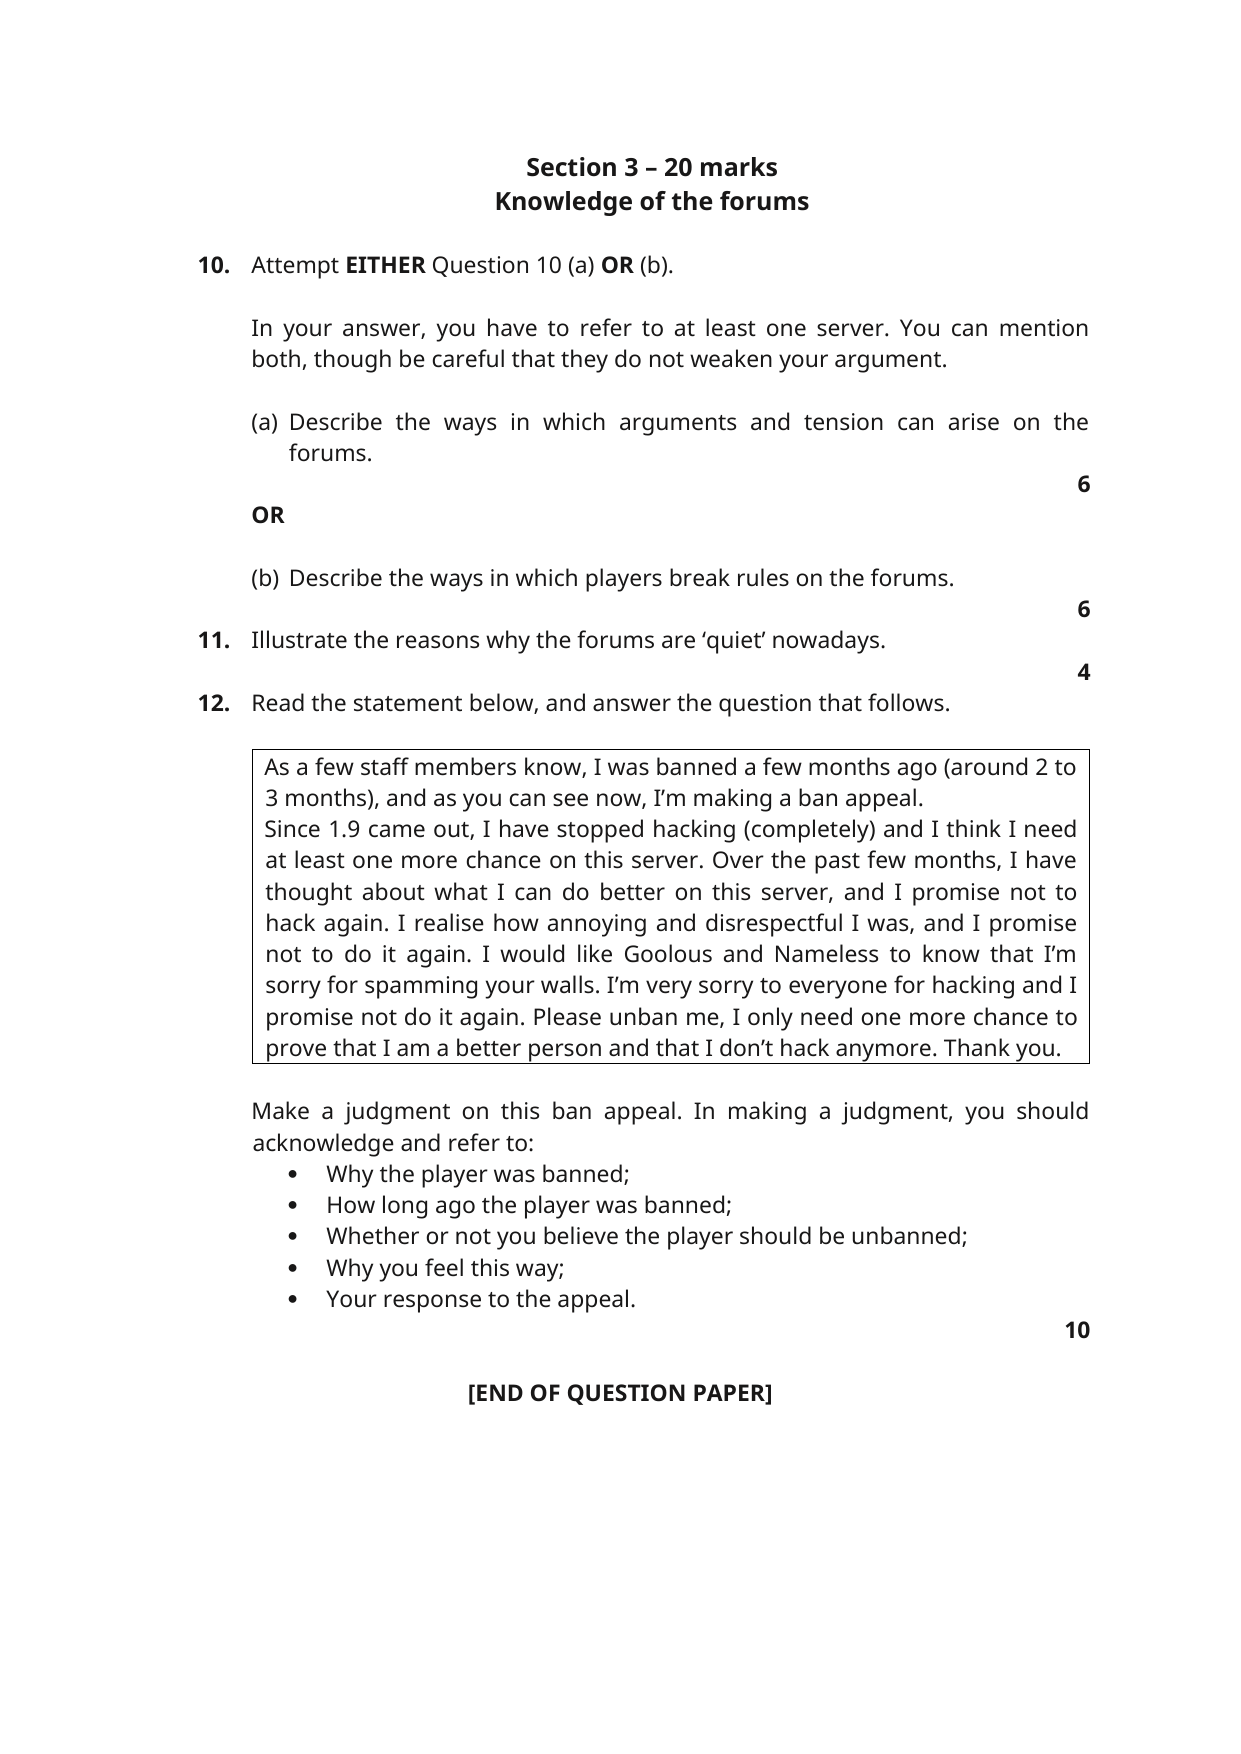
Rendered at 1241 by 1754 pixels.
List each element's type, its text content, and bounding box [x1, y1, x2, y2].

list Describe the ways in which players break rules on the forums. [251, 562, 1090, 593]
text 4 [214, 656, 1090, 687]
list Read the statement below, and answer the question that follows. [214, 687, 1090, 718]
text Section 3 – 20 marks [214, 150, 1090, 184]
text [END OF QUESTION PAPER] [150, 1376, 1090, 1408]
list Your response to the appeal. [289, 1283, 1090, 1314]
text Knowledge of the forums [214, 184, 1090, 218]
text 6 [251, 468, 1090, 499]
list Why the player was banned; [289, 1158, 1090, 1189]
text Make a judgment on this ban appeal. In making a judgment, you should acknowledge and refer to: [251, 1095, 1090, 1158]
list How long ago the player was banned; [289, 1189, 1090, 1220]
list In your answer, you have to refer to at least one server. You can mention both, though be careful that they do not weaken your argument. [251, 312, 1090, 374]
list Why you feel this way; [289, 1251, 1090, 1283]
list Describe the ways in which arguments and tension can arise on the forums. [251, 406, 1090, 468]
text 6 [251, 593, 1090, 624]
table_header As a few staff members know, I was banned a few months ago (around 2 to 3 months), and as you can see now, I’m making a ban appeal. Since 1.9 came out, I have stopped hacking (completely) and I think I need at least one more chance on this server. Over the past few months, I have thought about what I can do better on this server, and I promise not to hack again. I realise how annoying and disrespectful I was, and I promise not to do it again. I would like Goolous and Nameless to know that I’m sorry for spamming your walls. I’m very sorry to everyone for hacking and I promise not do it again. Please unban me, I only need one more chance to prove that I am a better person and that I don’t hack anymore. Thank you. [253, 750, 1089, 1063]
list Attempt EITHER Question 10 (a) OR (b). [214, 249, 1090, 281]
list Illustrate the reasons why the forums are ‘quiet’ nowadays. [214, 624, 1090, 656]
text 10 [251, 1314, 1090, 1345]
text OR [251, 499, 1090, 531]
list Whether or not you believe the player should be unbanned; [289, 1220, 1090, 1251]
